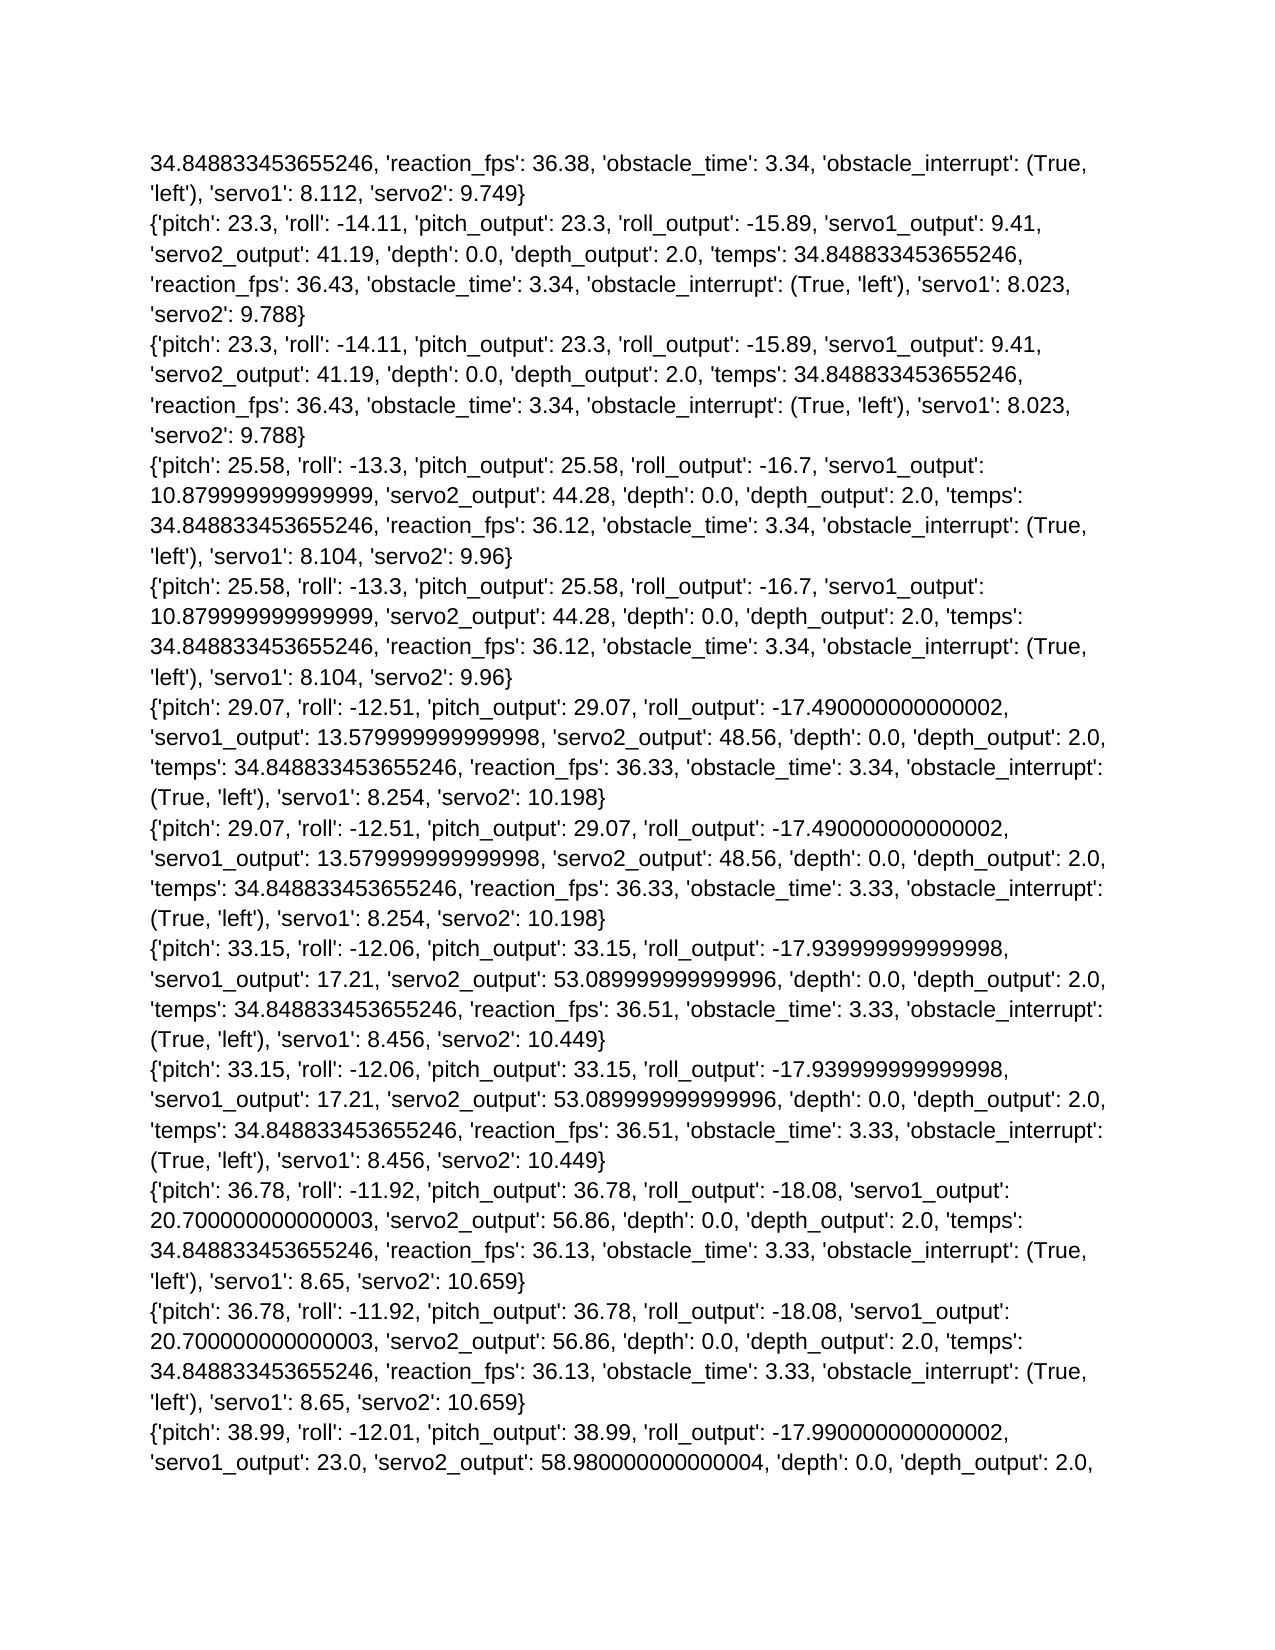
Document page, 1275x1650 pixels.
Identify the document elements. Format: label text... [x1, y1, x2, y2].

text {'pitch': 25.58, 'roll': -13.3, 'pitch_output': 25.58, 'roll_output': -16.7, 'servo1_output': 10.879999999999999, 'servo2_output': 44.28, 'depth': 0.0, 'depth_output': 2.0, 'temps': 34.848833453655246, 'reaction_fps': 36.12, 'obstacle_time': 3.34, 'obstacle_interrupt': (True, 'left'), 'servo1': 8.104, 'servo2': 9.96} [150, 452, 1125, 569]
text {'pitch': 23.3, 'roll': -14.11, 'pitch_output': 23.3, 'roll_output': -15.89, 'servo1_output': 9.41, 'servo2_output': 41.19, 'depth': 0.0, 'depth_output': 2.0, 'temps': 34.848833453655246, 'reaction_fps': 36.43, 'obstacle_time': 3.34, 'obstacle_interrupt': (True, 'left'), 'servo1': 8.023, 'servo2': 9.788} [150, 331, 1125, 448]
text {'pitch': 33.15, 'roll': -12.06, 'pitch_output': 33.15, 'roll_output': -17.939999999999998, 'servo1_output': 17.21, 'servo2_output': 53.089999999999996, 'depth': 0.0, 'depth_output': 2.0, 'temps': 34.848833453655246, 'reaction_fps': 36.51, 'obstacle_time': 3.33, 'obstacle_interrupt': (True, 'left'), 'servo1': 8.456, 'servo2': 10.449} [150, 935, 1125, 1052]
text {'pitch': 29.07, 'roll': -12.51, 'pitch_output': 29.07, 'roll_output': -17.490000000000002, 'servo1_output': 13.579999999999998, 'servo2_output': 48.56, 'depth': 0.0, 'depth_output': 2.0, 'temps': 34.848833453655246, 'reaction_fps': 36.33, 'obstacle_time': 3.33, 'obstacle_interrupt': (True, 'left'), 'servo1': 8.254, 'servo2': 10.198} [150, 814, 1125, 932]
text {'pitch': 23.3, 'roll': -14.11, 'pitch_output': 23.3, 'roll_output': -15.89, 'servo1_output': 9.41, 'servo2_output': 41.19, 'depth': 0.0, 'depth_output': 2.0, 'temps': 34.848833453655246, 'reaction_fps': 36.43, 'obstacle_time': 3.34, 'obstacle_interrupt': (True, 'left'), 'servo1': 8.023, 'servo2': 9.788} [150, 210, 1125, 327]
text {'pitch': 25.58, 'roll': -13.3, 'pitch_output': 25.58, 'roll_output': -16.7, 'servo1_output': 10.879999999999999, 'servo2_output': 44.28, 'depth': 0.0, 'depth_output': 2.0, 'temps': 34.848833453655246, 'reaction_fps': 36.12, 'obstacle_time': 3.34, 'obstacle_interrupt': (True, 'left'), 'servo1': 8.104, 'servo2': 9.96} [150, 573, 1125, 690]
text {'pitch': 36.78, 'roll': -11.92, 'pitch_output': 36.78, 'roll_output': -18.08, 'servo1_output': 20.700000000000003, 'servo2_output': 56.86, 'depth': 0.0, 'depth_output': 2.0, 'temps': 34.848833453655246, 'reaction_fps': 36.13, 'obstacle_time': 3.33, 'obstacle_interrupt': (True, 'left'), 'servo1': 8.65, 'servo2': 10.659} [150, 1177, 1125, 1294]
text {'pitch': 36.78, 'roll': -11.92, 'pitch_output': 36.78, 'roll_output': -18.08, 'servo1_output': 20.700000000000003, 'servo2_output': 56.86, 'depth': 0.0, 'depth_output': 2.0, 'temps': 34.848833453655246, 'reaction_fps': 36.13, 'obstacle_time': 3.33, 'obstacle_interrupt': (True, 'left'), 'servo1': 8.65, 'servo2': 10.659} [150, 1298, 1125, 1415]
text {'pitch': 33.15, 'roll': -12.06, 'pitch_output': 33.15, 'roll_output': -17.939999999999998, 'servo1_output': 17.21, 'servo2_output': 53.089999999999996, 'depth': 0.0, 'depth_output': 2.0, 'temps': 34.848833453655246, 'reaction_fps': 36.51, 'obstacle_time': 3.33, 'obstacle_interrupt': (True, 'left'), 'servo1': 8.456, 'servo2': 10.449} [150, 1056, 1125, 1173]
text {'pitch': 29.07, 'roll': -12.51, 'pitch_output': 29.07, 'roll_output': -17.490000000000002, 'servo1_output': 13.579999999999998, 'servo2_output': 48.56, 'depth': 0.0, 'depth_output': 2.0, 'temps': 34.848833453655246, 'reaction_fps': 36.33, 'obstacle_time': 3.34, 'obstacle_interrupt': (True, 'left'), 'servo1': 8.254, 'servo2': 10.198} [150, 694, 1125, 811]
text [150, 1419, 1125, 1475]
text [150, 150, 1125, 207]
